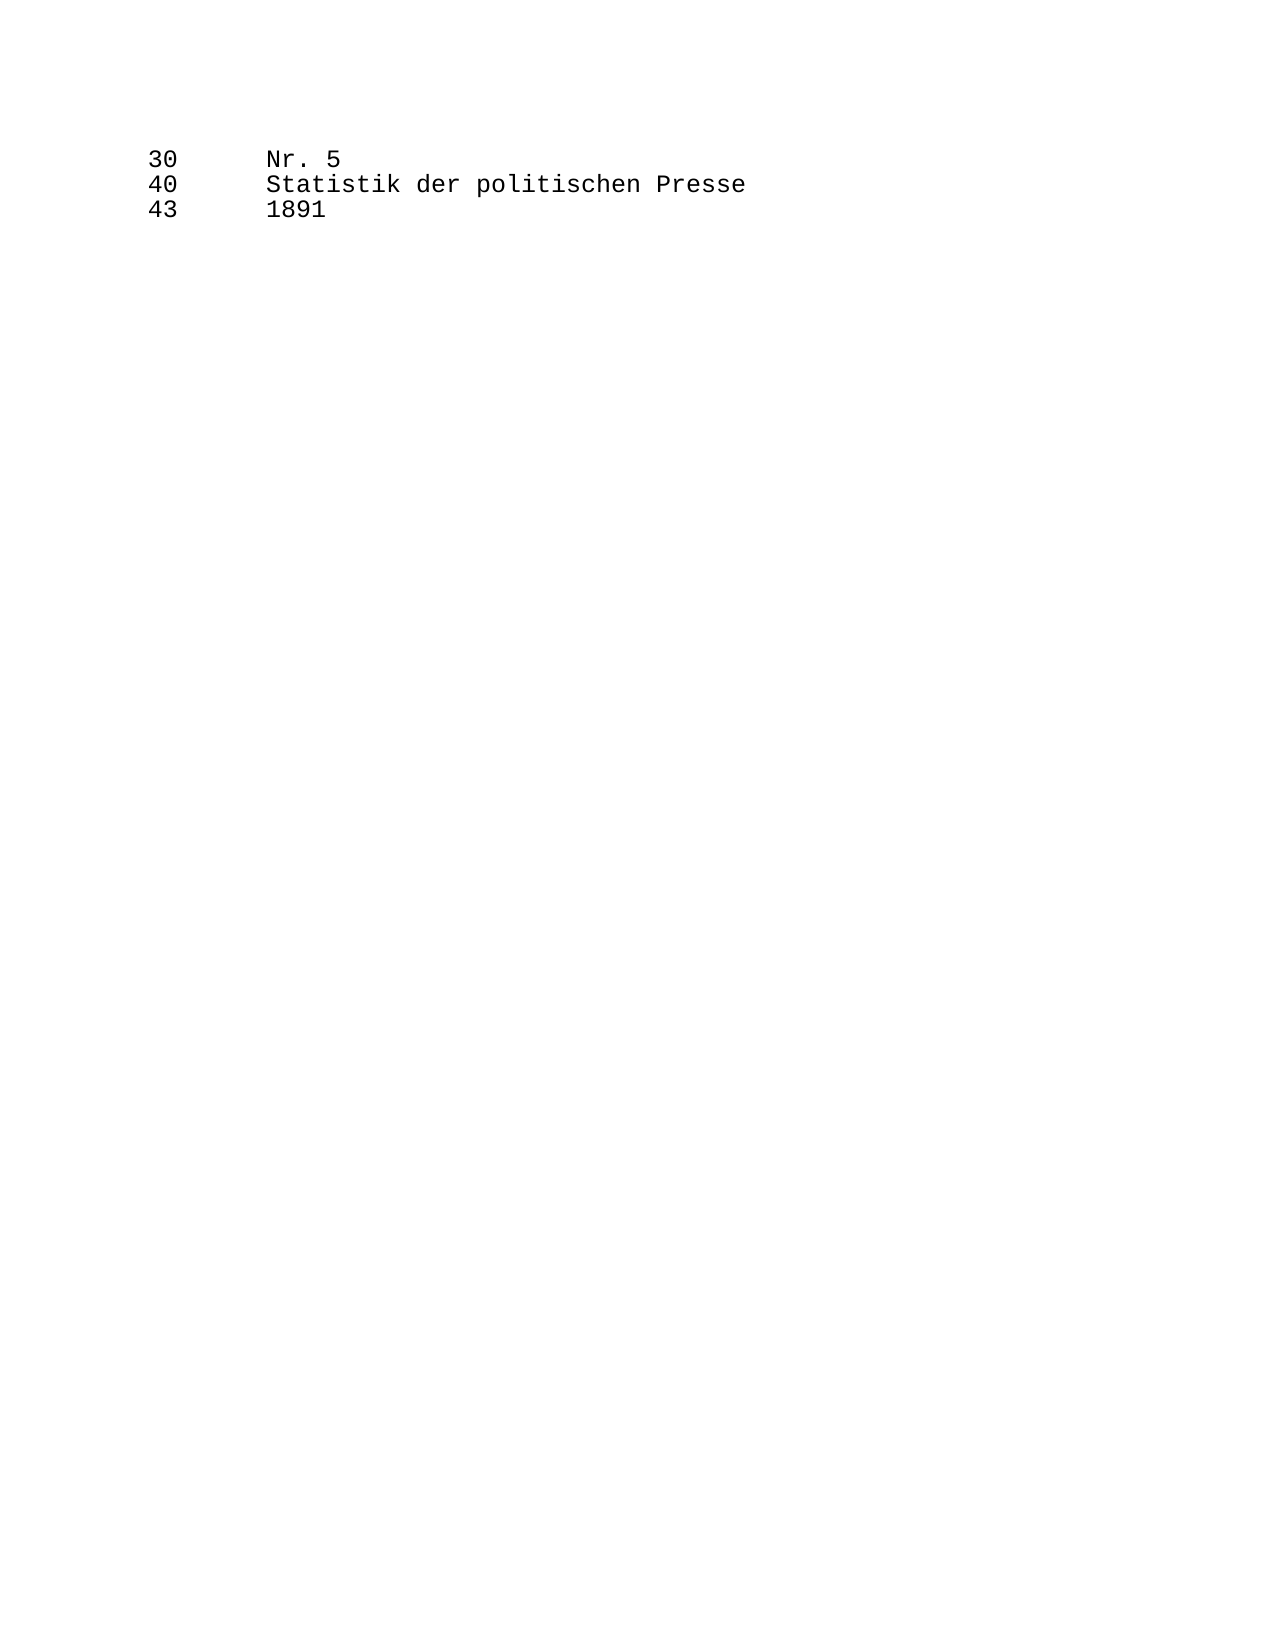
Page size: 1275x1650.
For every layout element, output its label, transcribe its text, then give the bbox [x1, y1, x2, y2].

text 43 1891 [148, 198, 1127, 223]
text 40 s[Statistik der s[2{politische}n 1{Presse}]s]s [148, 173, 1127, 198]
text 30 Nr. 5 [148, 148, 1127, 173]
